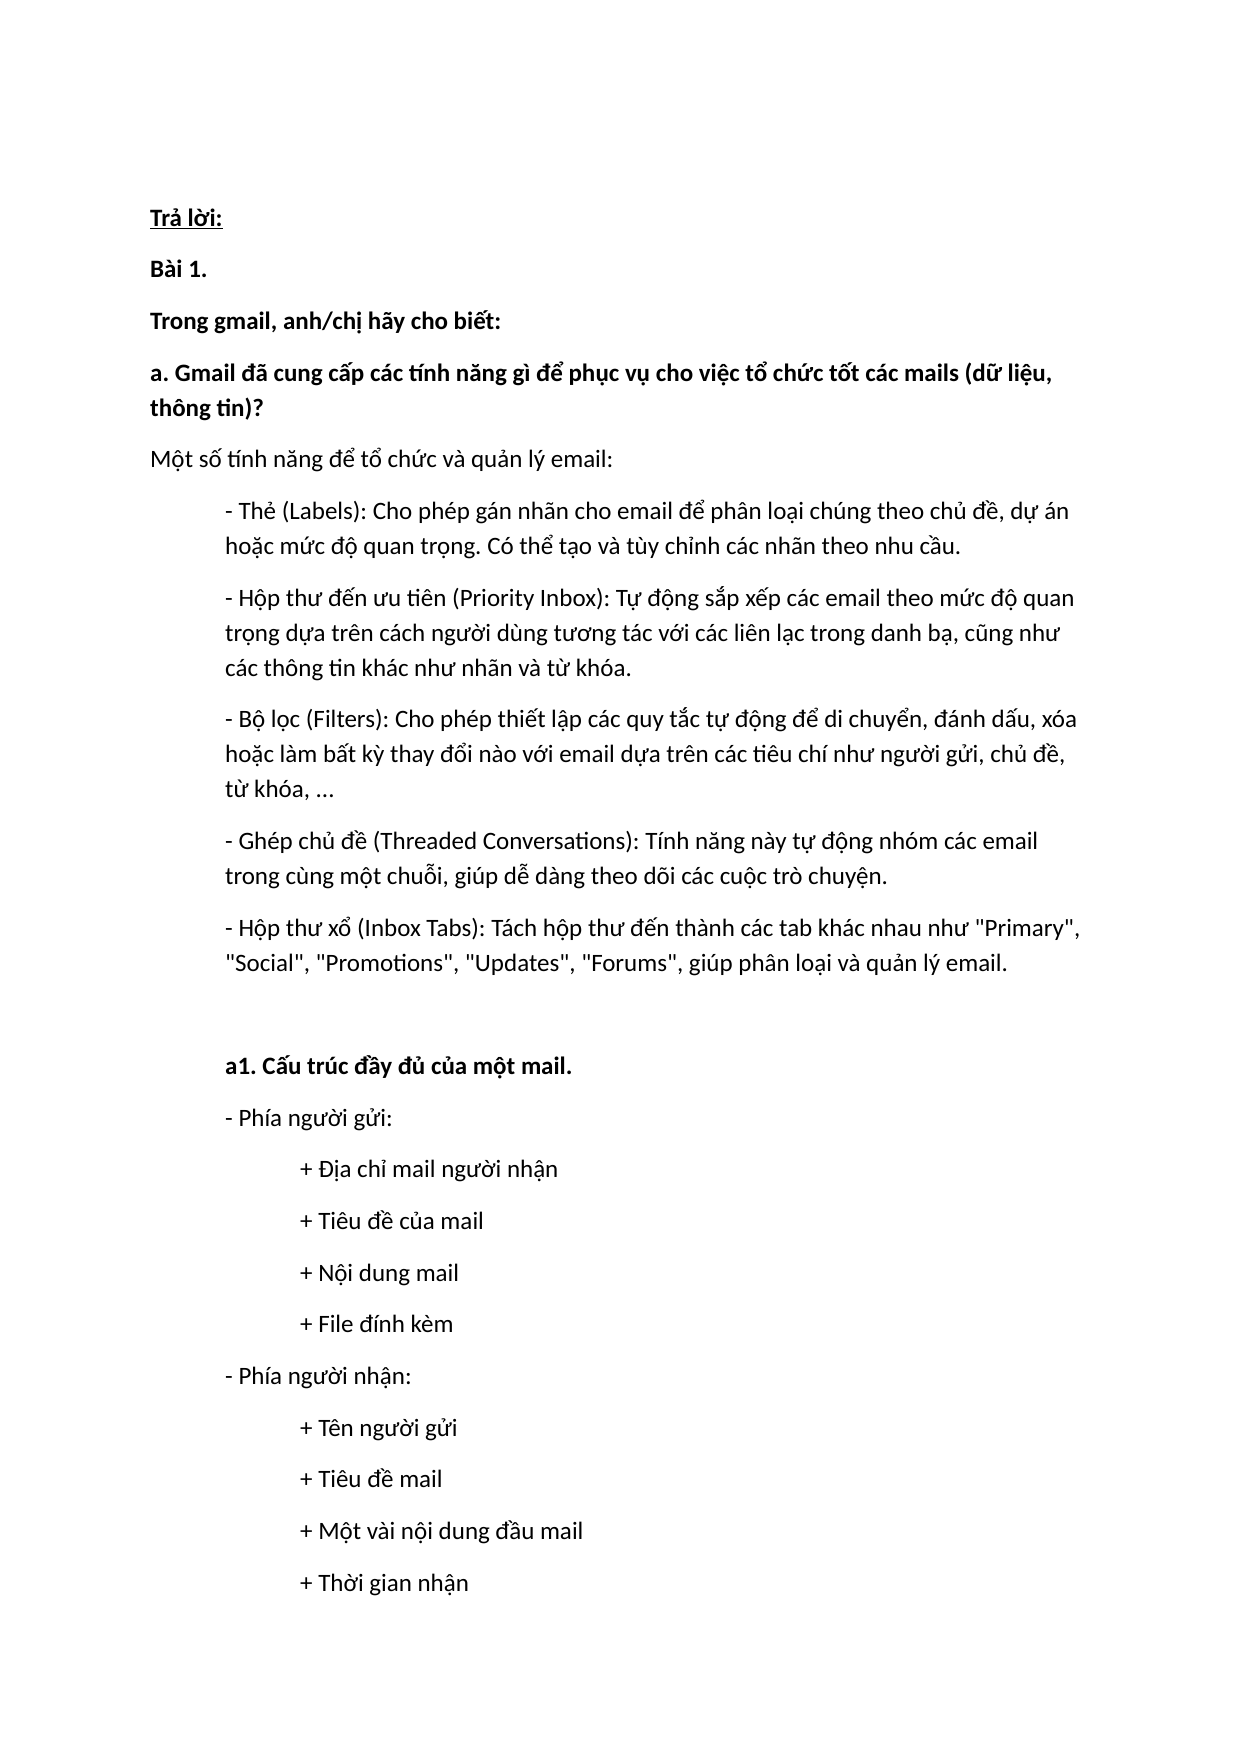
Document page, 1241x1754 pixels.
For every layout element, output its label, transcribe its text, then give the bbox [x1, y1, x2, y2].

text a. Gmail đã cung cấp các tính năng gì để phục vụ cho việc tổ chức tốt các mails (dữ liệu, thông tin)? [150, 357, 1090, 422]
text a1. Cấu trúc đầy đủ của một mail. [150, 1050, 1090, 1081]
text + Tiêu đề của mail [150, 1205, 1090, 1236]
text Bài 1. [150, 253, 1090, 284]
text - Phía người nhận: [150, 1360, 1090, 1391]
text + Địa chỉ mail người nhận [150, 1153, 1090, 1184]
text - Ghép chủ đề (Threaded Conversations): Tính năng này tự động nhóm các email trong cùng một chuỗi, giúp dễ dàng theo dõi các cuộc trò chuyện. [225, 825, 1090, 891]
text - Bộ lọc (Filters): Cho phép thiết lập các quy tắc tự động để di chuyển, đánh dấu, xóa hoặc làm bất kỳ thay đổi nào với email dựa trên các tiêu chí như người gửi, chủ đề, từ khóa, ... [225, 703, 1090, 804]
text + Thời gian nhận [150, 1567, 1090, 1597]
text + Tên người gửi [150, 1412, 1090, 1442]
text - Thẻ (Labels): Cho phép gán nhãn cho email để phân loại chúng theo chủ đề, dự án hoặc mức độ quan trọng. Có thể tạo và tùy chỉnh các nhãn theo nhu cầu. [225, 495, 1090, 561]
text - Hộp thư xổ (Inbox Tabs): Tách hộp thư đến thành các tab khác nhau như "Primary", "Social", "Promotions", "Updates", "Forums", giúp phân loại và quản lý email. [225, 912, 1090, 977]
text - Phía người gửi: [150, 1102, 1090, 1132]
text + Nội dung mail [150, 1257, 1090, 1287]
text + File đính kèm [150, 1308, 1090, 1339]
text Trả lời: [150, 202, 1090, 232]
text Một số tính năng để tổ chức và quản lý email: [150, 443, 1090, 474]
text Trong gmail, anh/chị hãy cho biết: [150, 305, 1090, 336]
text - Hộp thư đến ưu tiên (Priority Inbox): Tự động sắp xếp các email theo mức độ quan trọng dựa trên cách người dùng tương tác với các liên lạc trong danh bạ, cũng như các thông tin khác như nhãn và từ khóa. [225, 582, 1090, 682]
text + Một vài nội dung đầu mail [150, 1515, 1090, 1546]
text + Tiêu đề mail [150, 1463, 1090, 1494]
